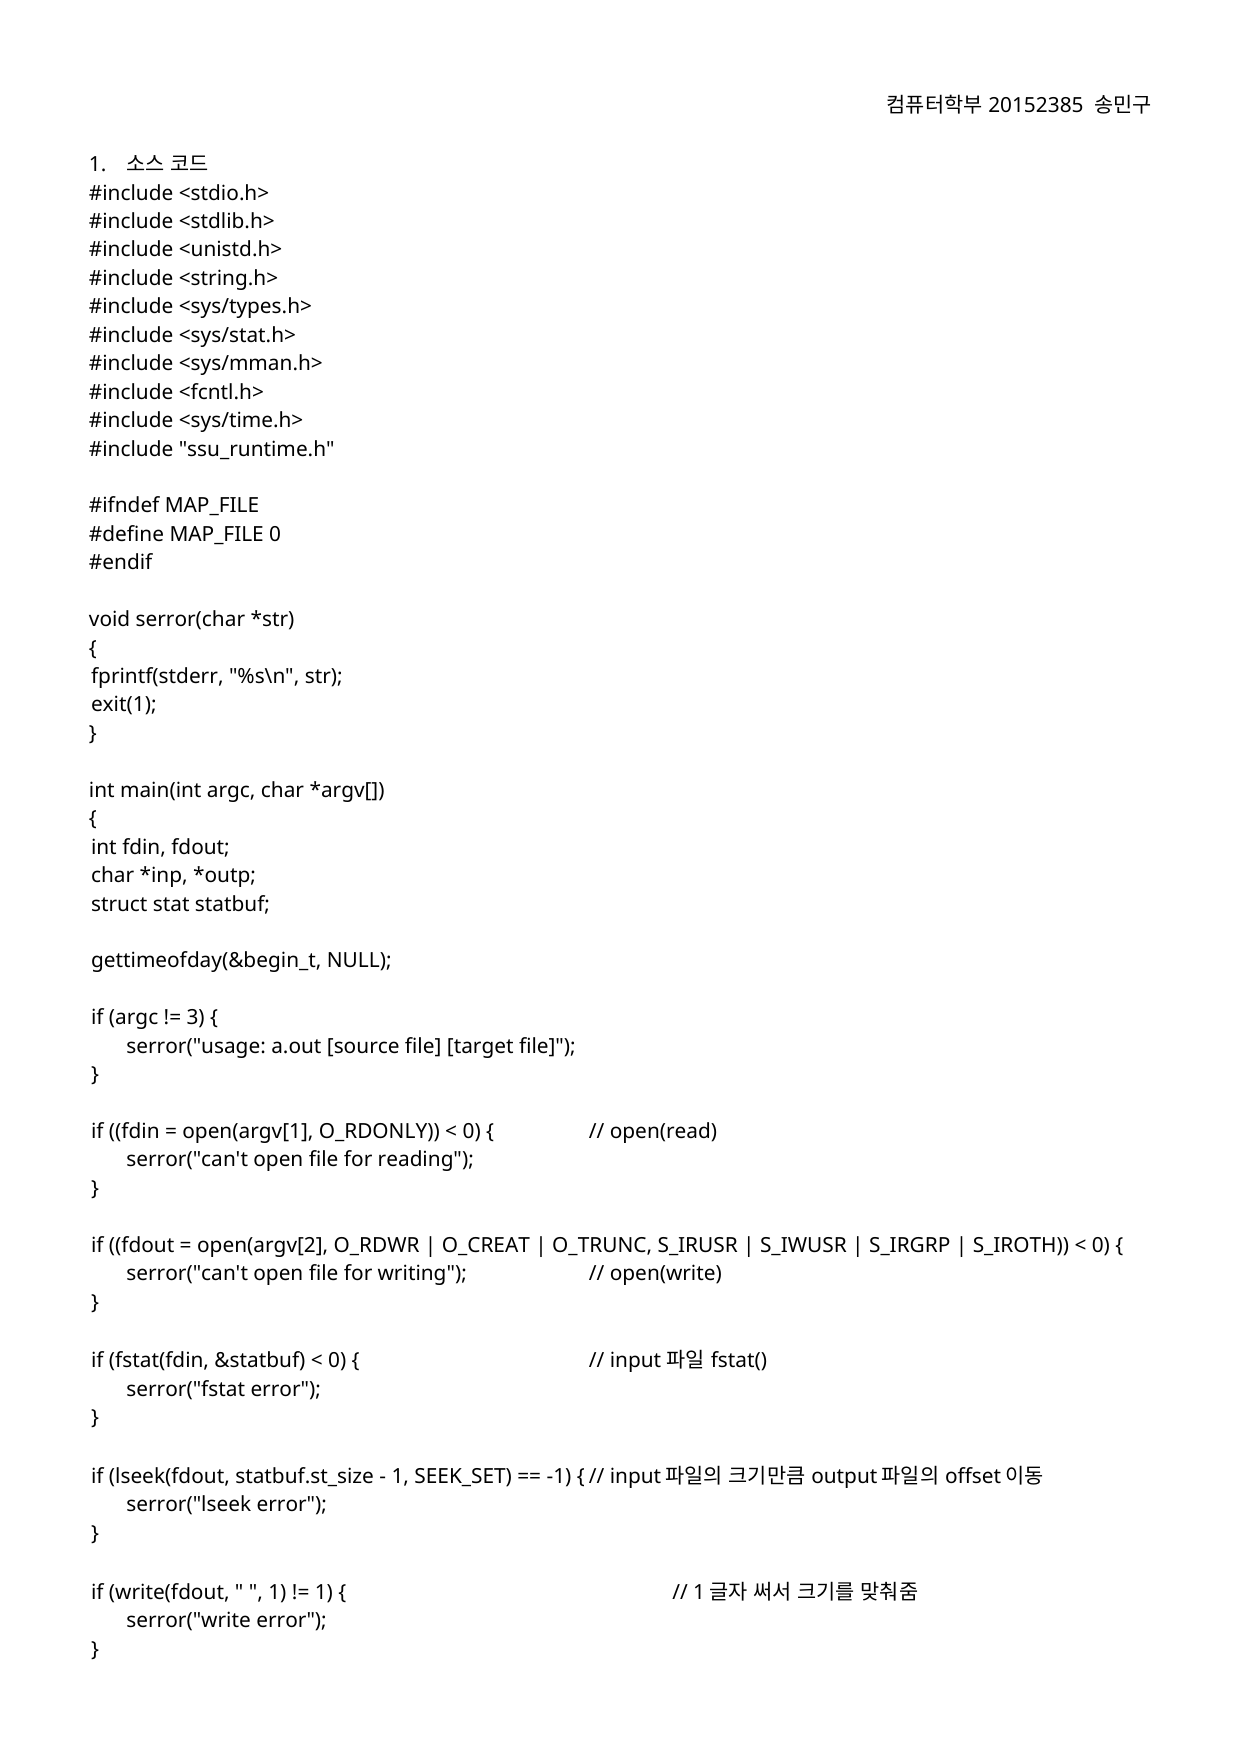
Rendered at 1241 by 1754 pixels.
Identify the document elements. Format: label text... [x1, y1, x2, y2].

text #include <sys/mman.h> [89, 348, 1152, 377]
text char *inp, *outp; [89, 860, 1152, 889]
text { [89, 633, 1152, 661]
text } [89, 1059, 1152, 1088]
text if ((fdout = open(argv[2], O_RDWR | O_CREAT | O_TRUNC, S_IRUSR | S_IWUSR | S_IRGRP | S_IROTH)) < 0) { [89, 1230, 1152, 1258]
text if (argc != 3) { [89, 1002, 1152, 1031]
text #include <unistd.h> [89, 234, 1152, 263]
text fprintf(stderr, "%s\n", str); [89, 661, 1152, 689]
text gettimeofday(&begin_t, NULL); [89, 946, 1152, 974]
text } [89, 718, 1152, 746]
text serror("fstat error"); [89, 1374, 1152, 1402]
text int main(int argc, char *argv[]) [89, 775, 1152, 803]
text } [89, 1518, 1152, 1546]
text } [89, 1402, 1152, 1431]
text exit(1); [89, 689, 1152, 718]
text #include <sys/stat.h> [89, 320, 1152, 348]
text #include "ssu_runtime.h" [89, 434, 1152, 462]
text int fdin, fdout; [89, 832, 1152, 860]
text serror("write error"); [89, 1605, 1152, 1634]
text #ifndef MAP_FILE [89, 491, 1152, 519]
text #include <stdio.h> [89, 178, 1152, 206]
text } [89, 1287, 1152, 1315]
list 소스 코드 [89, 147, 1152, 178]
text serror("can't open file for reading"); [89, 1144, 1152, 1173]
text if (lseek(fdout, statbuf.st_size - 1, SEEK_SET) == -1) { // input파일의 크기만큼 output파일의 offset이동 [89, 1459, 1152, 1489]
text struct stat statbuf; [89, 889, 1152, 917]
text serror("lseek error"); [89, 1489, 1152, 1518]
text if ((fdin = open(argv[1], O_RDONLY)) < 0) { // open(read) [89, 1116, 1152, 1144]
text void serror(char *str) [89, 604, 1152, 633]
text #include <fcntl.h> [89, 377, 1152, 405]
text #include <sys/time.h> [89, 405, 1152, 434]
text { [89, 803, 1152, 832]
text serror("can't open file for writing"); // open(write) [89, 1258, 1152, 1287]
text serror("usage: a.out [source file] [target file]"); [89, 1031, 1152, 1059]
text #include <string.h> [89, 263, 1152, 291]
text #include <stdlib.h> [89, 206, 1152, 234]
text if (write(fdout, " ", 1) != 1) { // 1글자 써서 크기를 맞춰줌 [89, 1575, 1152, 1605]
text if (fstat(fdin, &statbuf) < 0) { // input 파일 fstat() [89, 1344, 1152, 1374]
text } [89, 1173, 1152, 1201]
text #endif [89, 547, 1152, 576]
text #include <sys/types.h> [89, 291, 1152, 320]
text 컴퓨터학부 20152385 송민구 [89, 89, 1152, 119]
text } [89, 1634, 1152, 1662]
text #define MAP_FILE 0 [89, 519, 1152, 547]
